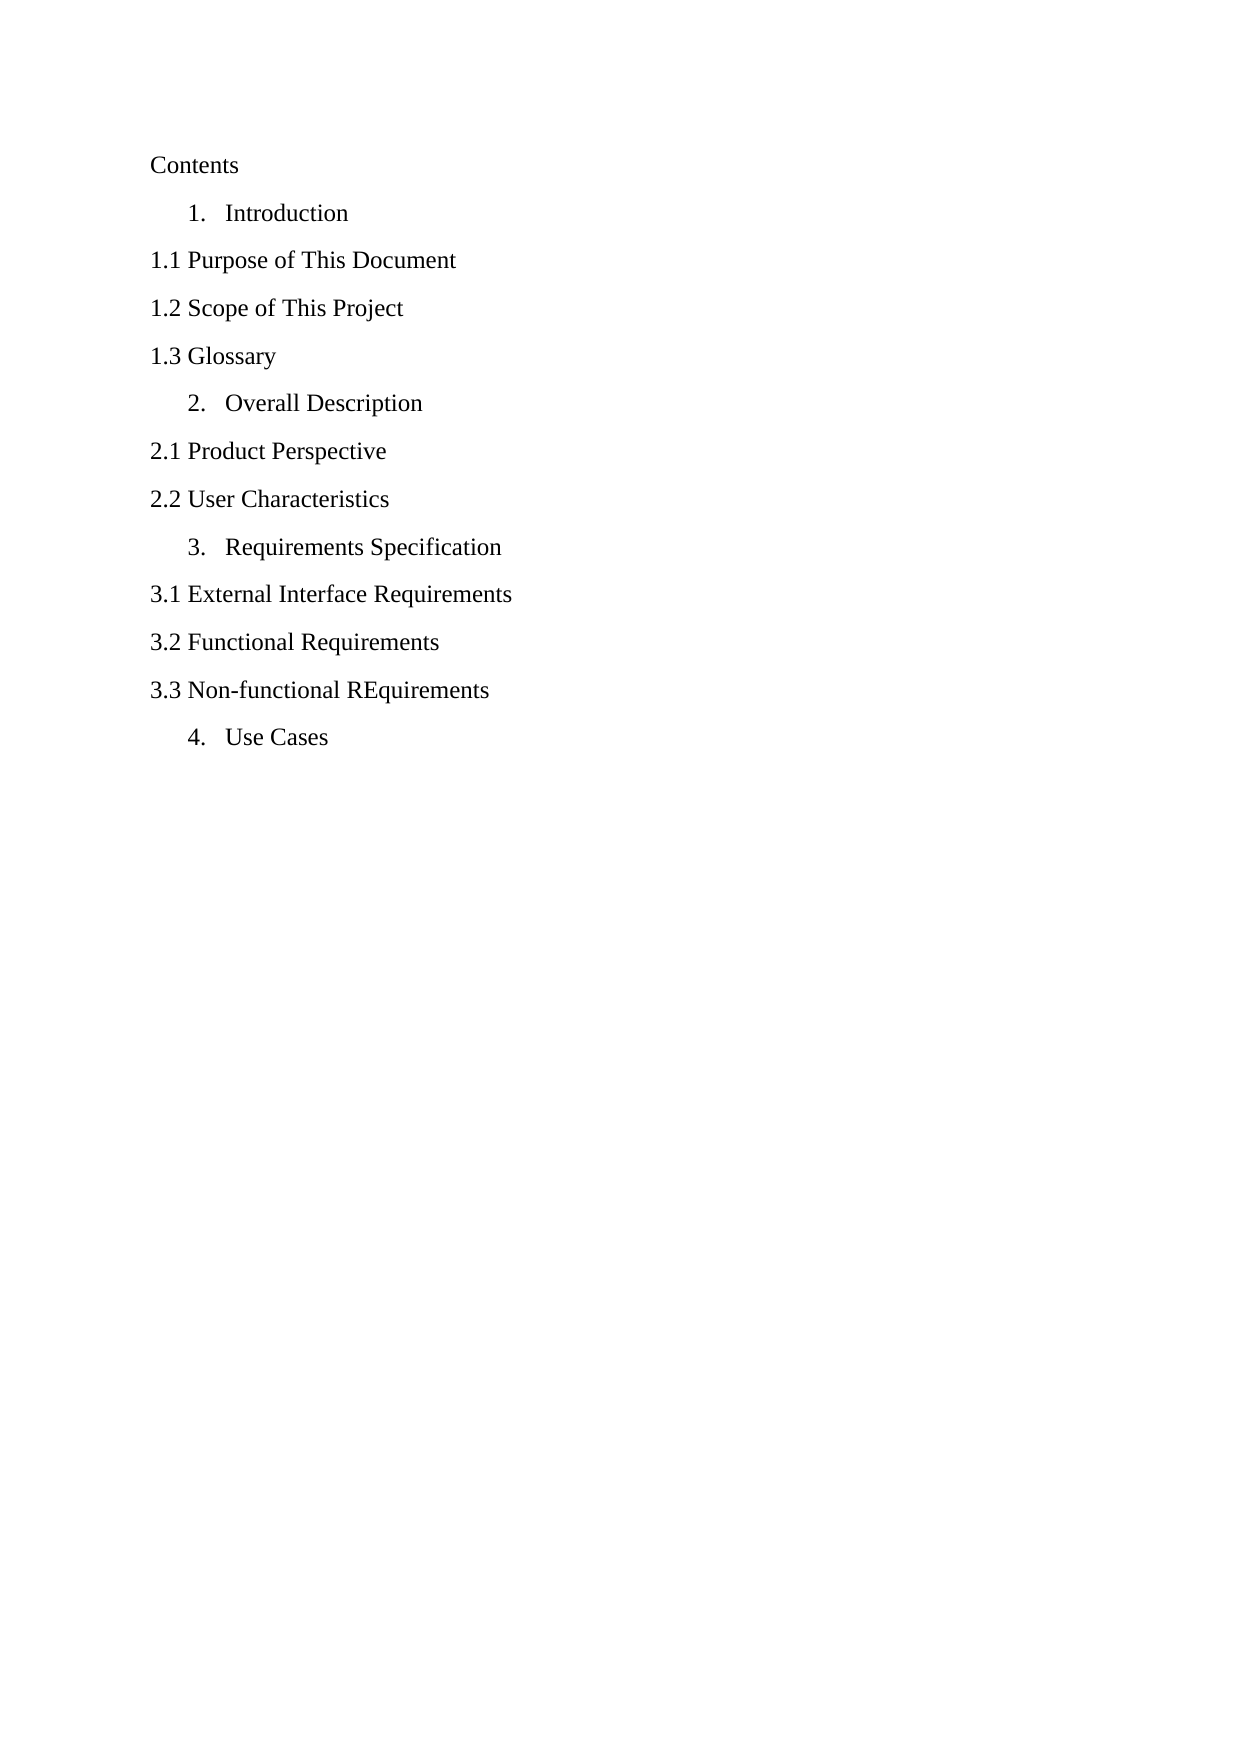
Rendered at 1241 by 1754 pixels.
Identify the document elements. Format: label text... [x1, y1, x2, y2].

list Requirements Specification [187, 532, 1090, 560]
text 1.1 Purpose of This Document [150, 245, 1090, 274]
list Overall Description [187, 388, 1090, 417]
text 1.3 Glossary [150, 341, 1090, 369]
text 3.3 Non-functional REquirements [150, 675, 1090, 703]
text 3.2 Functional Requirements [150, 627, 1090, 656]
text 2.2 User Characteristics [150, 484, 1090, 513]
text 1.2 Scope of This Project [150, 293, 1090, 322]
list Introduction [187, 198, 1090, 226]
list Use Cases [187, 722, 1090, 751]
text Contents [150, 150, 1090, 179]
text 3.1 External Interface Requirements [150, 579, 1090, 608]
text 2.1 Product Perspective [150, 436, 1090, 465]
